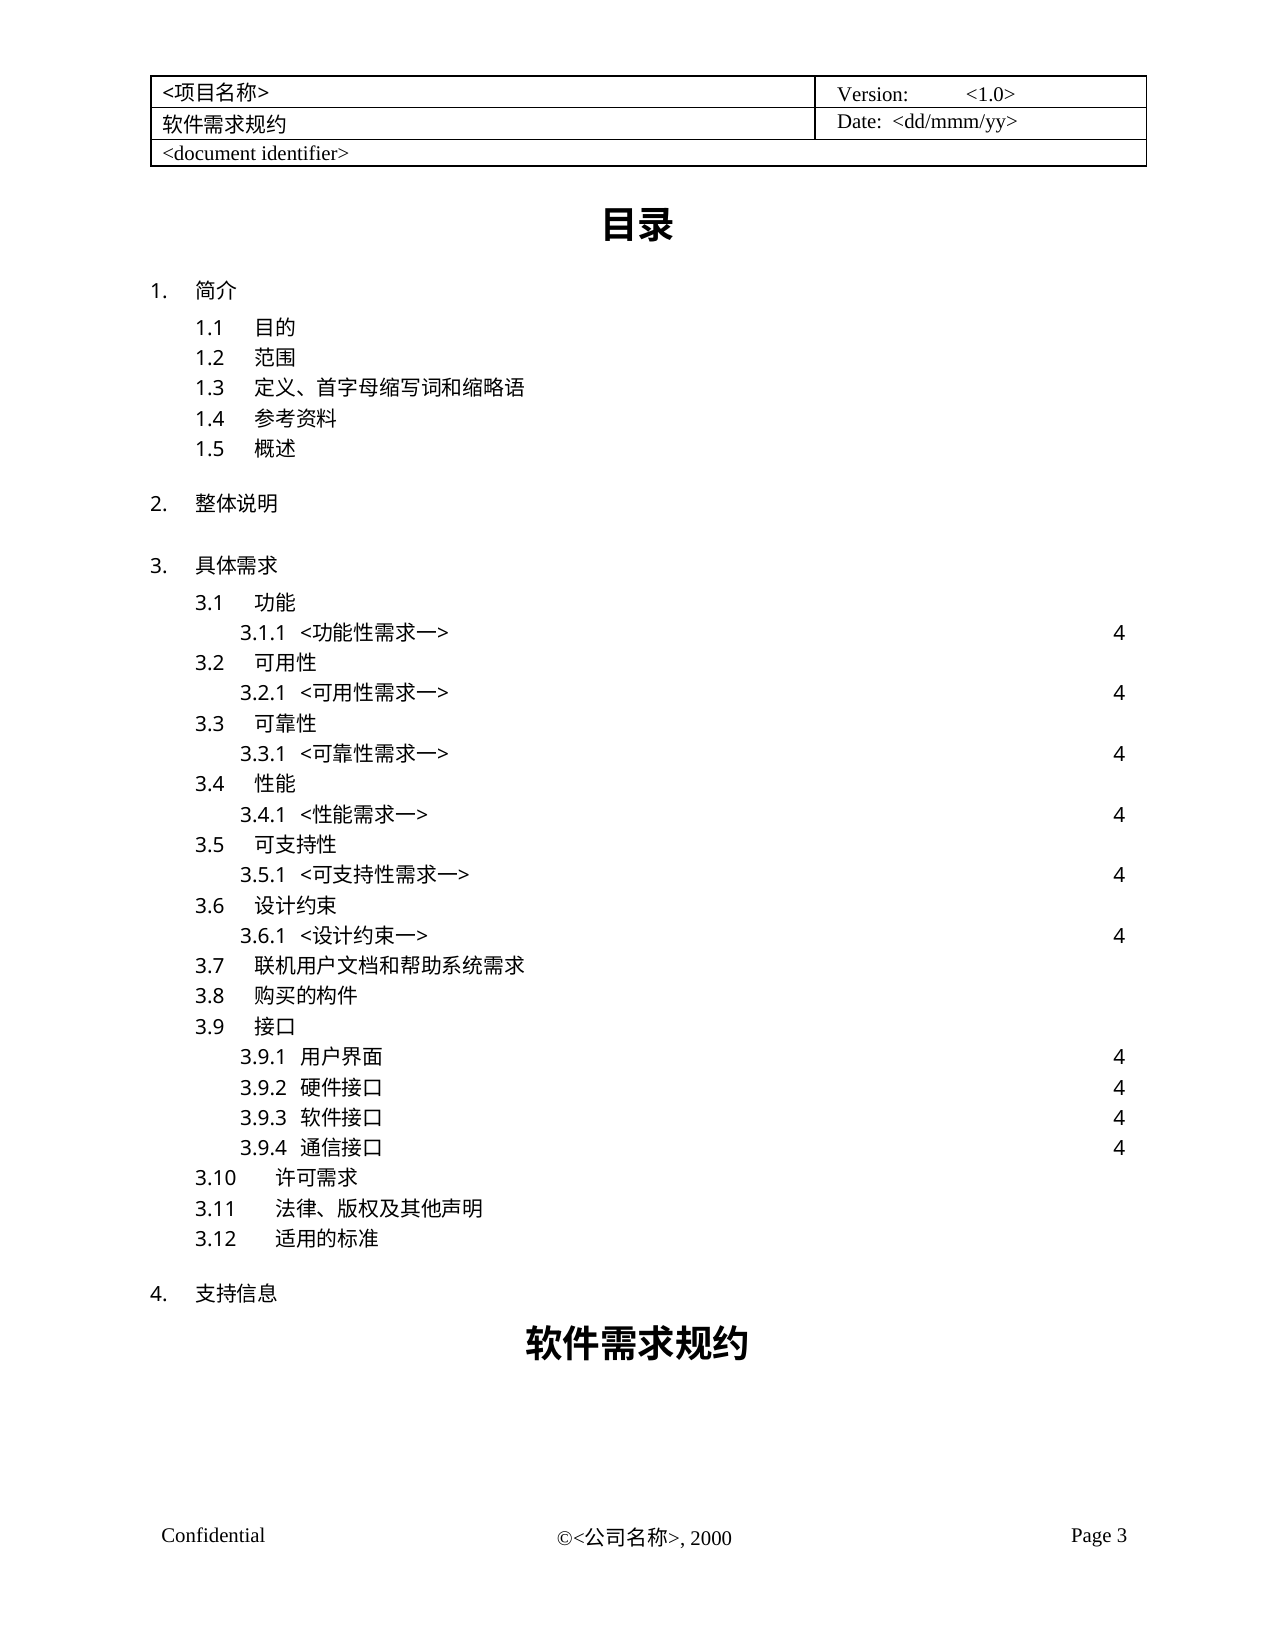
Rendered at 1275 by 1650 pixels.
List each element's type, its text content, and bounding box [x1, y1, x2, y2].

text 3.4 性能 4 [195, 768, 1050, 798]
text 3.9.4 通信接口 4 [240, 1131, 1125, 1162]
text 3.5 可支持性 4 [195, 828, 1050, 858]
text 3.2 可用性 4 [195, 646, 1050, 677]
text 1.4 参考资料 4 [195, 402, 1050, 432]
text 4. 支持信息 4 [150, 1278, 1050, 1308]
title 目录 [150, 195, 1125, 249]
text 3.9.2 硬件接口 4 [240, 1071, 1125, 1101]
text 3.11 法律、版权及其他声明 4 [195, 1192, 1050, 1222]
text 3.3 可靠性 4 [195, 707, 1050, 737]
text 3.3.1 <可靠性需求一> 4 [240, 737, 1125, 768]
text 3. 具体需求 4 [150, 549, 1050, 579]
text 3.5.1 <可支持性需求一> 4 [240, 858, 1125, 889]
text 3.6 设计约束 4 [195, 889, 1050, 919]
text 3.10 许可需求 4 [195, 1162, 1050, 1192]
text 3.6.1 <设计约束一> 4 [240, 919, 1125, 949]
title 软件需求规约 [150, 1314, 1125, 1368]
text 3.1.1 <功能性需求一> 4 [240, 616, 1125, 646]
text 3.9.3 软件接口 4 [240, 1101, 1125, 1131]
text 1.3 定义、首字母缩写词和缩略语 4 [195, 372, 1050, 402]
text 3.7 联机用户文档和帮助系统需求 4 [195, 949, 1050, 980]
text 3.8 购买的构件 4 [195, 980, 1050, 1010]
text 3.9 接口 4 [195, 1010, 1050, 1040]
text 3.4.1 <性能需求一> 4 [240, 798, 1125, 828]
text 3.12 适用的标准 4 [195, 1222, 1050, 1253]
text 1.1 目的 4 [195, 311, 1050, 341]
text 3.2.1 <可用性需求一> 4 [240, 677, 1125, 707]
text 1.2 范围 4 [195, 341, 1050, 372]
text 3.9.1 用户界面 4 [240, 1040, 1125, 1071]
text 1.5 概述 4 [195, 432, 1050, 463]
text 2. 整体说明 4 [150, 488, 1050, 518]
text 1. 简介 4 [150, 274, 1050, 305]
text 3.1 功能 4 [195, 586, 1050, 616]
